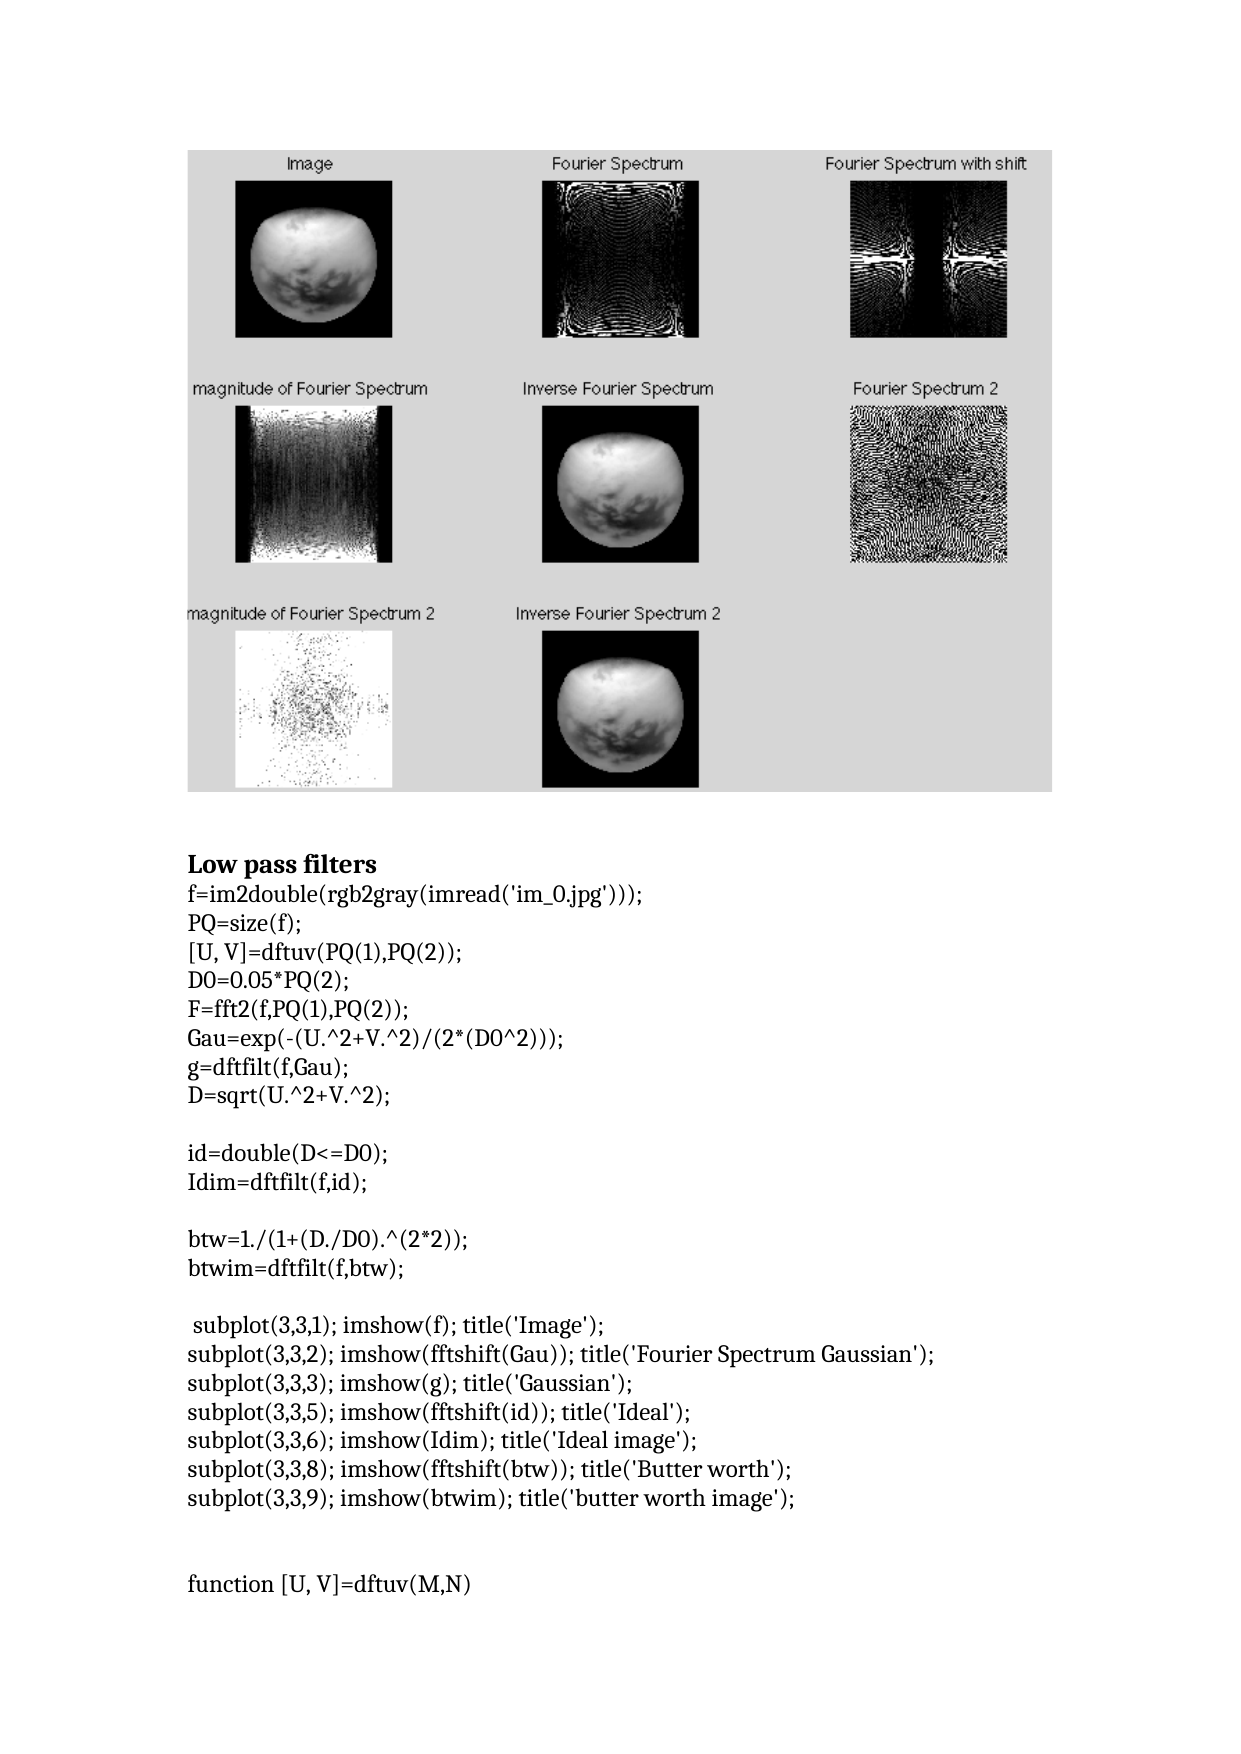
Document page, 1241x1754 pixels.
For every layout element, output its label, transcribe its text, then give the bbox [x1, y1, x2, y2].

text D=sqrt(U.^2+V.^2); [187, 1081, 1053, 1110]
text subplot(3,3,3); imshow(g); title('Gaussian'); [187, 1369, 1053, 1398]
text f=im2double(rgb2gray(imread('im_0.jpg'))); [187, 880, 1053, 909]
text subplot(3,3,8); imshow(fftshift(btw)); title('Butter worth'); [187, 1455, 1053, 1484]
text btw=1./(1+(D./D0).^(2*2)); [187, 1225, 1053, 1254]
text g=dftfilt(f,Gau); [187, 1053, 1053, 1081]
text function [U, V]=dftuv(M,N) [187, 1570, 1053, 1599]
text subplot(3,3,6); imshow(Idim); title('Ideal image'); [187, 1426, 1053, 1455]
text Gau=exp(-(U.^2+V.^2)/(2*(D0^2))); [187, 1024, 1053, 1053]
text Low pass filters [187, 849, 1053, 880]
text F=fft2(f,PQ(1),PQ(2)); [187, 995, 1053, 1024]
text id=double(D<=D0); [187, 1139, 1053, 1168]
text PQ=size(f); [187, 909, 1053, 938]
text Idim=dftfilt(f,id); [187, 1168, 1053, 1196]
text subplot(3,3,2); imshow(fftshift(Gau)); title('Fourier Spectrum Gaussian'); [187, 1340, 1053, 1369]
text btwim=dftfilt(f,btw); [187, 1254, 1053, 1283]
text [U, V]=dftuv(PQ(1),PQ(2)); [187, 938, 1053, 966]
text D0=0.05*PQ(2); [187, 966, 1053, 995]
text subplot(3,3,1); imshow(f); title('Image'); [187, 1311, 1053, 1340]
text subplot(3,3,5); imshow(fftshift(id)); title('Ideal'); [187, 1398, 1053, 1426]
text subplot(3,3,9); imshow(btwim); title('butter worth image'); [187, 1484, 1053, 1513]
picture [187, 150, 1053, 792]
